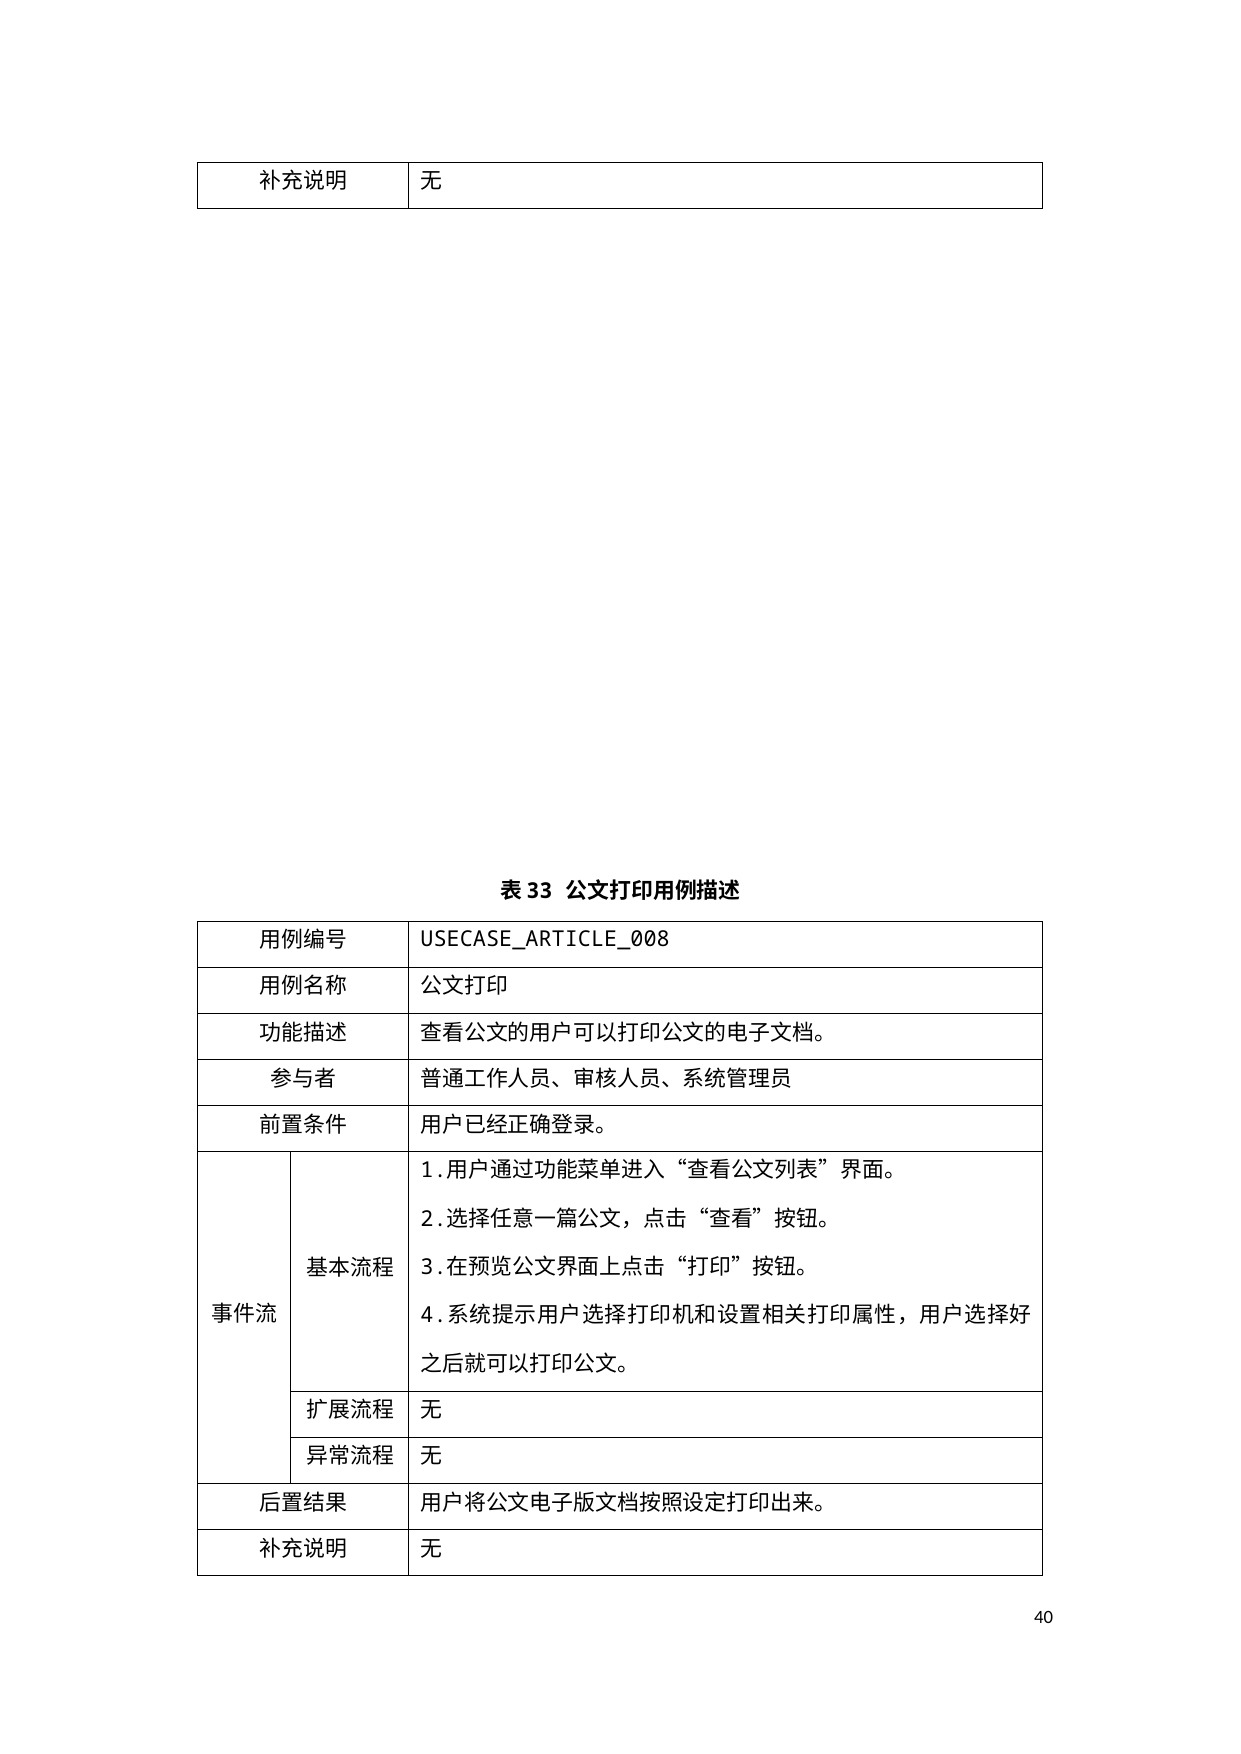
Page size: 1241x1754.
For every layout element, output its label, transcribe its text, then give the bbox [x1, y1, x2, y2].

table_cell 事件流 [198, 1152, 290, 1483]
table_cell 用户将公文电子版文档按照设定打印出来。 [409, 1484, 1042, 1529]
table_cell 参与者 [198, 1060, 408, 1105]
table_cell 无 [409, 1392, 1042, 1437]
table_cell 扩展流程 [291, 1392, 408, 1437]
table_cell 无 [409, 1438, 1042, 1483]
table_cell 普通工作人员、审核人员、系统管理员 [409, 1060, 1042, 1105]
table_cell 公文打印 [409, 968, 1042, 1013]
table_cell 查看公文的用户可以打印公文的电子文档。 [409, 1014, 1042, 1059]
table_cell 功能描述 [198, 1014, 408, 1059]
table_cell 用例名称 [198, 968, 408, 1013]
table_cell 1.用户通过功能菜单进入“查看公文列表”界面。 2.选择任意一篇公文，点击“查看”按钮。 3.在预览公文界面上点击“打印”按钮。 4.系统提示用户选择打印机和设置相关打印属性，用户选择好之后就可以打印公文。 [409, 1152, 1042, 1391]
table_header USECASE_ARTICLE_008 [409, 922, 1042, 967]
table_cell 后置结果 [198, 1484, 408, 1529]
table_cell 无 [409, 163, 1042, 208]
table_cell 补充说明 [198, 163, 408, 208]
table_cell 基本流程 [291, 1152, 408, 1391]
table_cell 补充说明 [198, 1530, 408, 1575]
table_cell 用户已经正确登录。 [409, 1106, 1042, 1151]
table_cell 前置条件 [198, 1106, 408, 1151]
table_cell 异常流程 [291, 1438, 408, 1483]
table_header 用例编号 [198, 922, 408, 967]
table_cell 无 [409, 1530, 1042, 1575]
text 表33 公文打印用例描述 [187, 873, 1053, 905]
